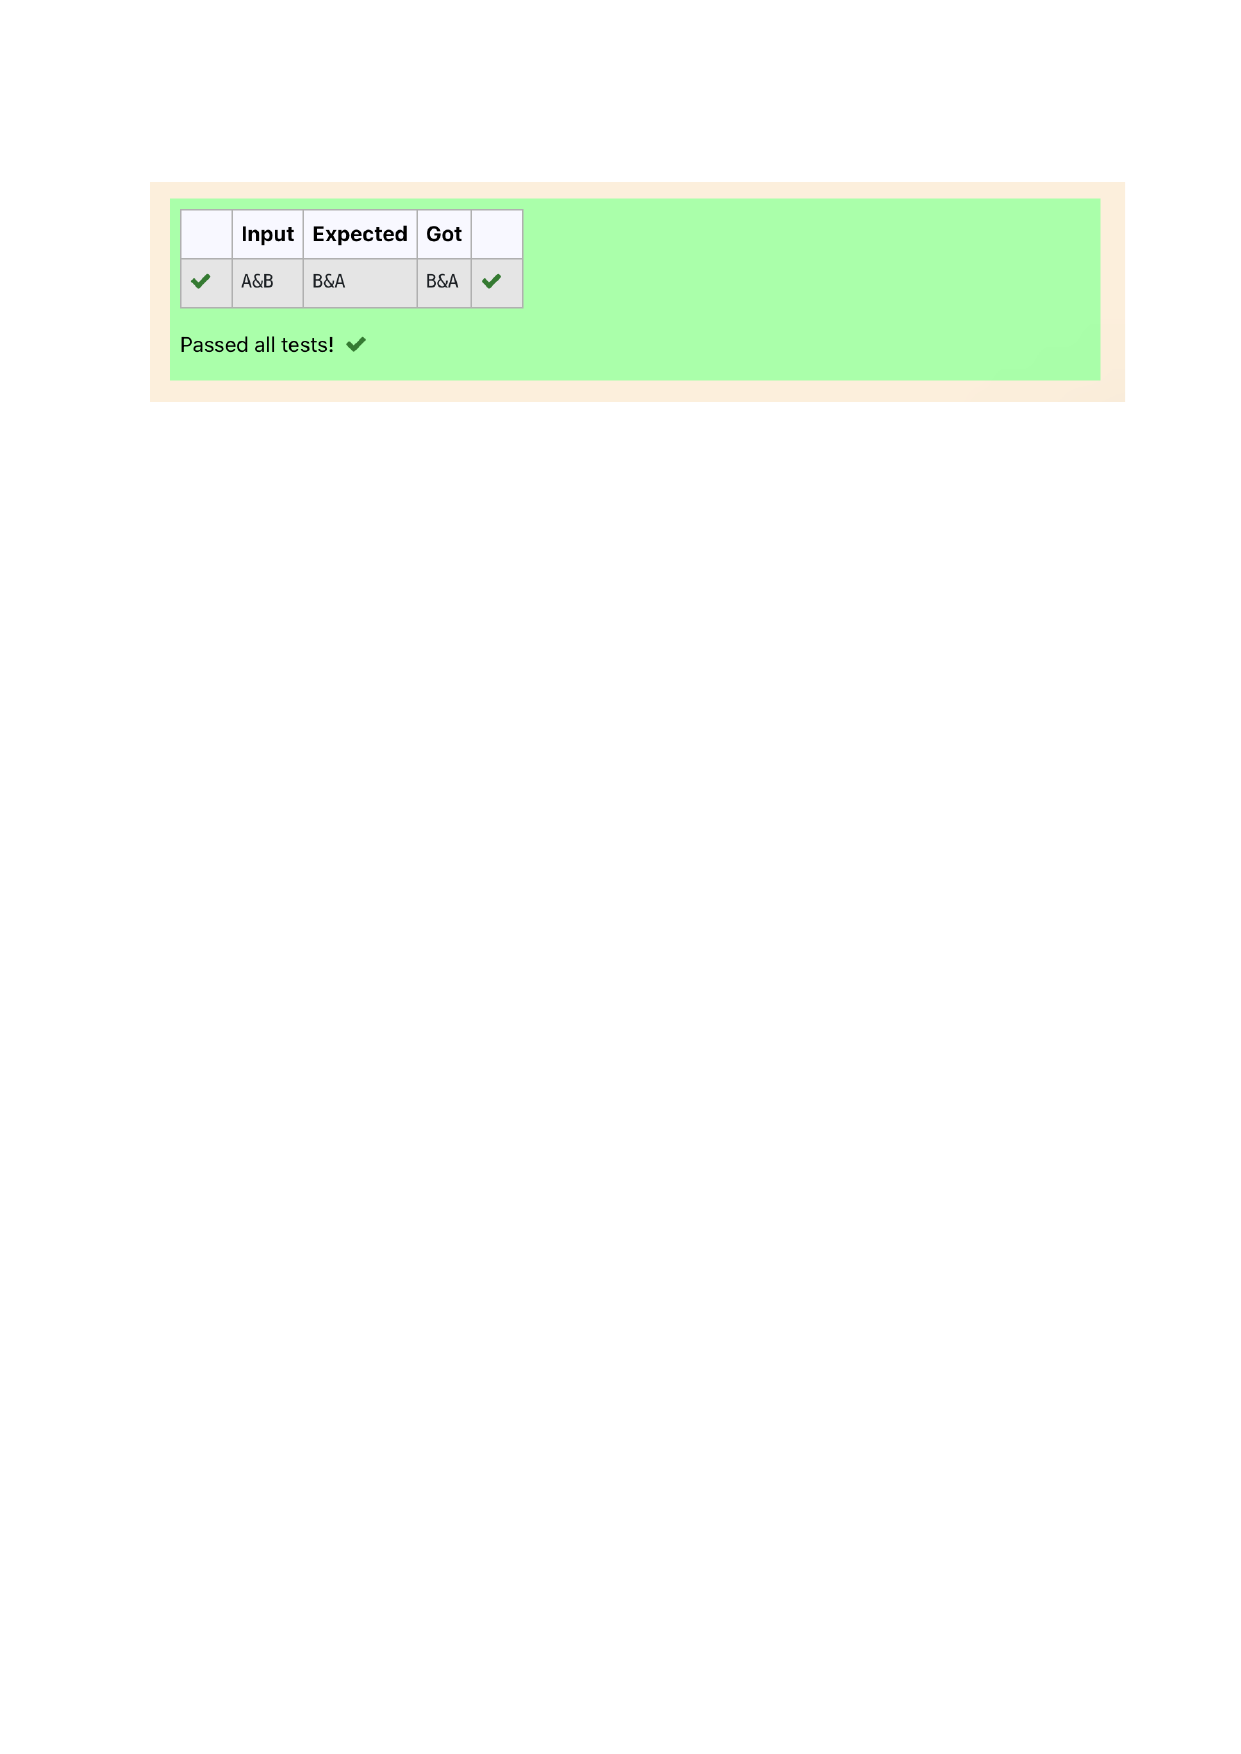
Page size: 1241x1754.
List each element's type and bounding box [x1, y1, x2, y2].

picture [150, 182, 1125, 402]
